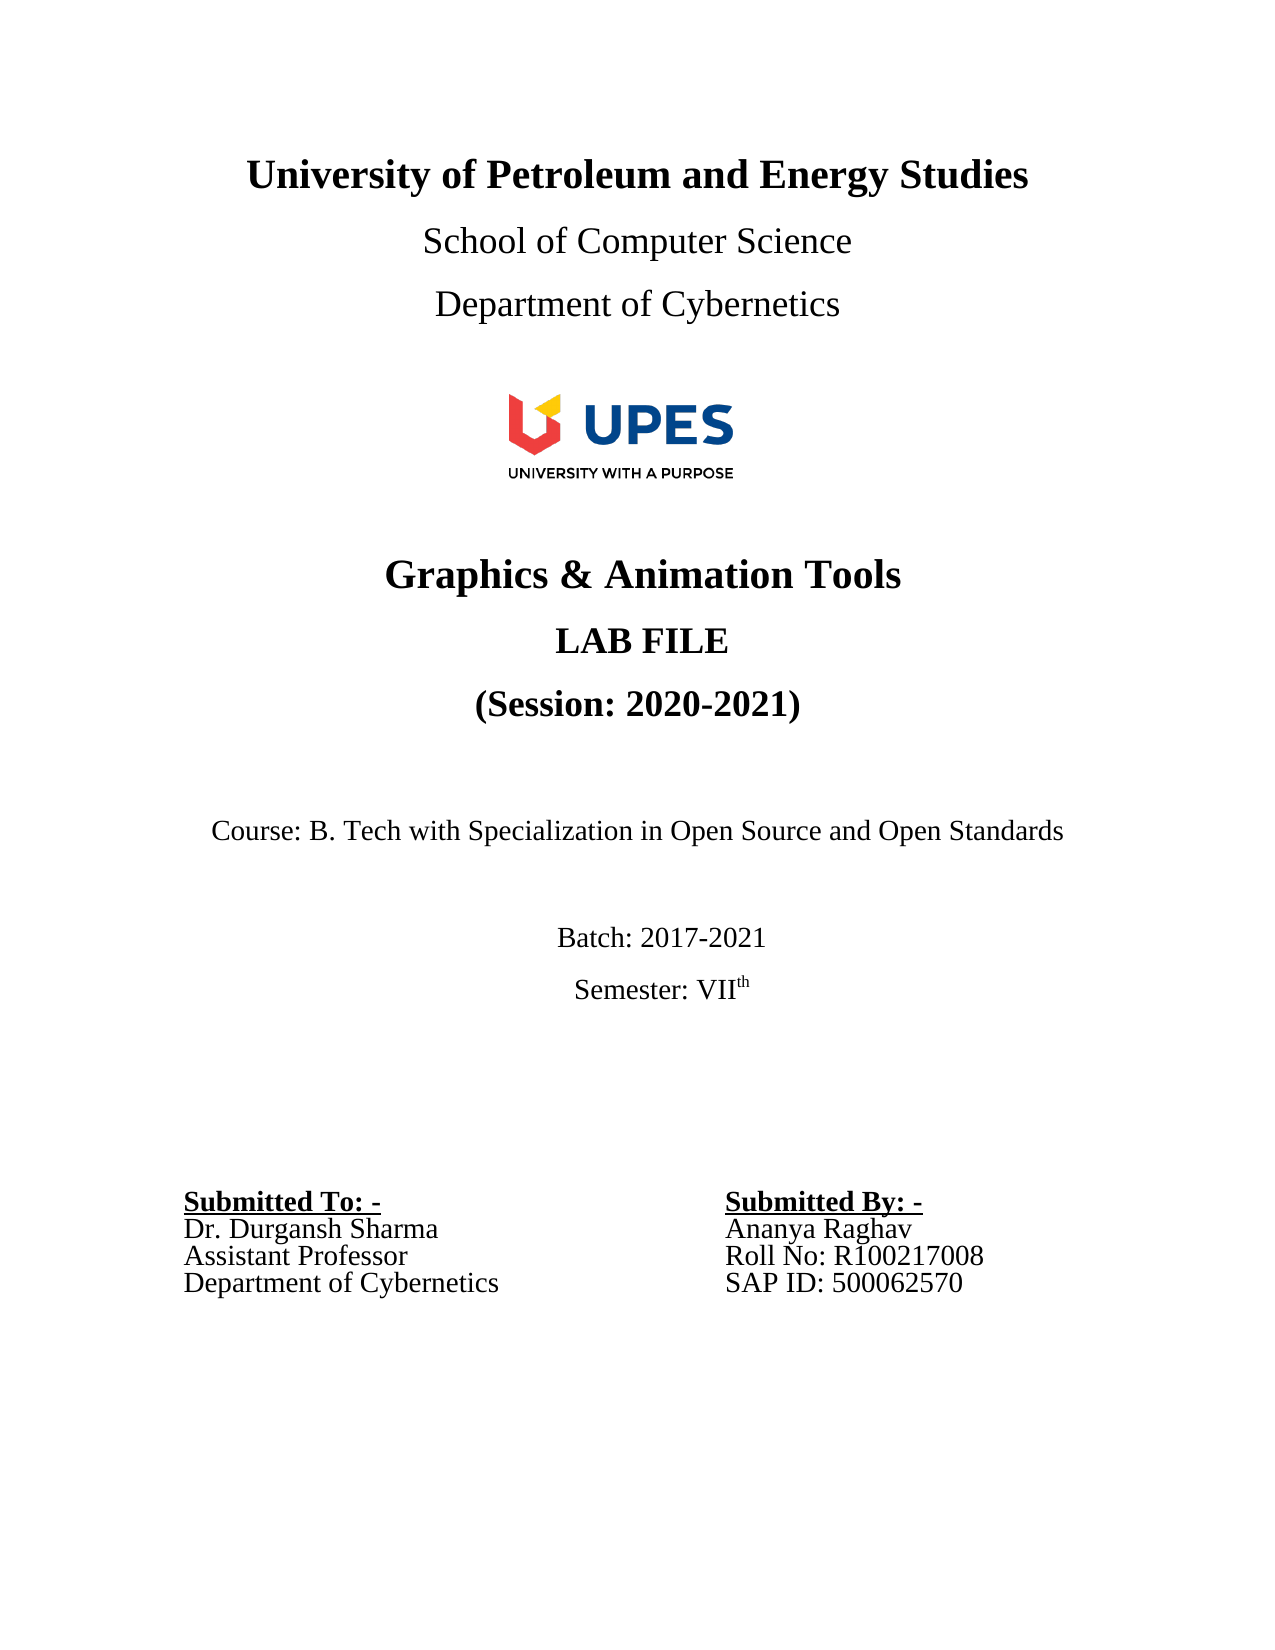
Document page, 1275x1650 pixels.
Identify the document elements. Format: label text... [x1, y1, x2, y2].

text (Session: 2020-2021) [150, 681, 1125, 724]
text University of Petroleum and Energy Studies [150, 150, 1125, 198]
text LAB FILE [150, 618, 1125, 661]
text School of Computer Science [150, 218, 1125, 261]
text Course: B. Tech with Specialization in Open Source and Open Standards [150, 813, 1125, 846]
text Graphics & Animation Tools [150, 550, 1125, 598]
text Department of Cybernetics [150, 282, 1125, 325]
picture [451, 372, 790, 500]
